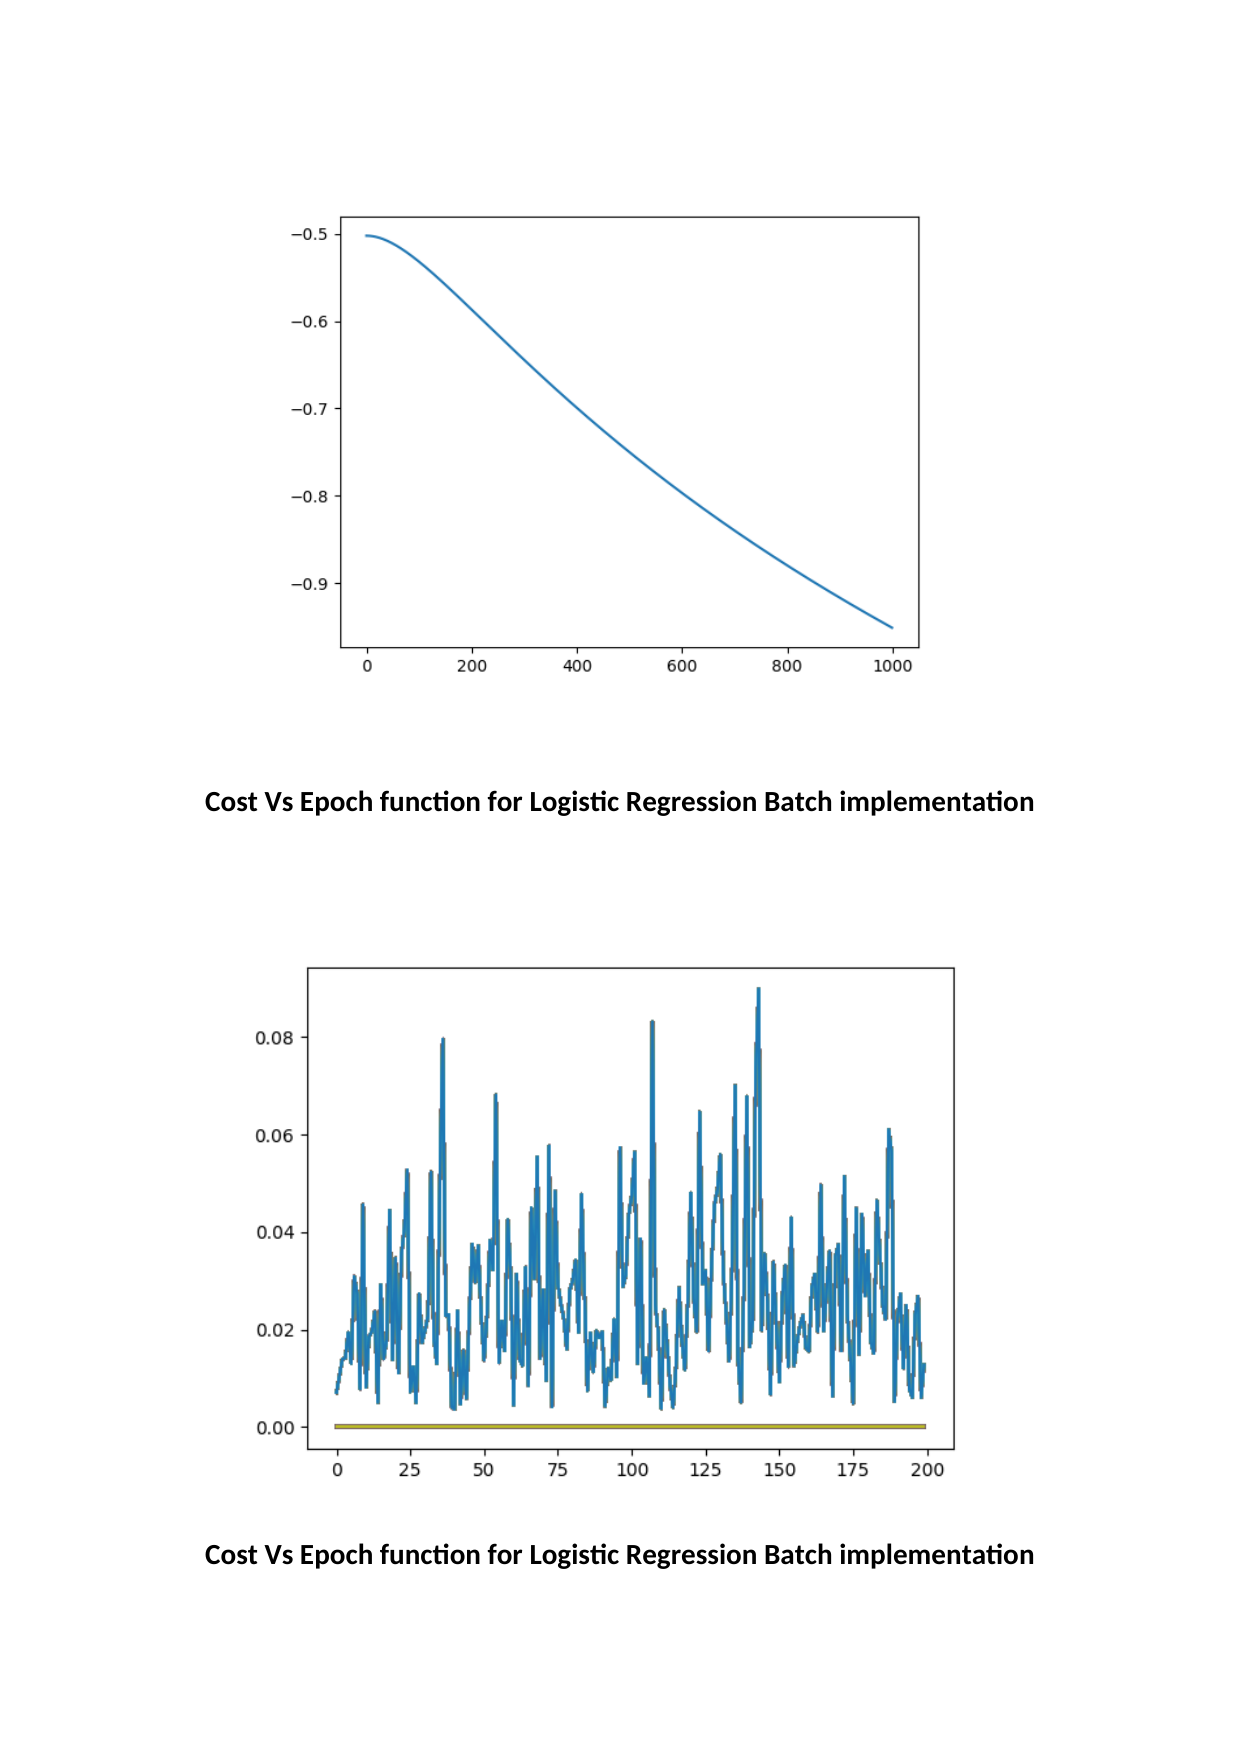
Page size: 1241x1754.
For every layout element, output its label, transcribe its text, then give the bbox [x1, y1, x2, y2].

text Cost Vs Epoch function for Logistic Regression Batch implementation [150, 1536, 1090, 1572]
picture [203, 892, 1037, 1518]
picture [247, 150, 993, 709]
text Cost Vs Epoch function for Logistic Regression Batch implementation [150, 783, 1090, 818]
